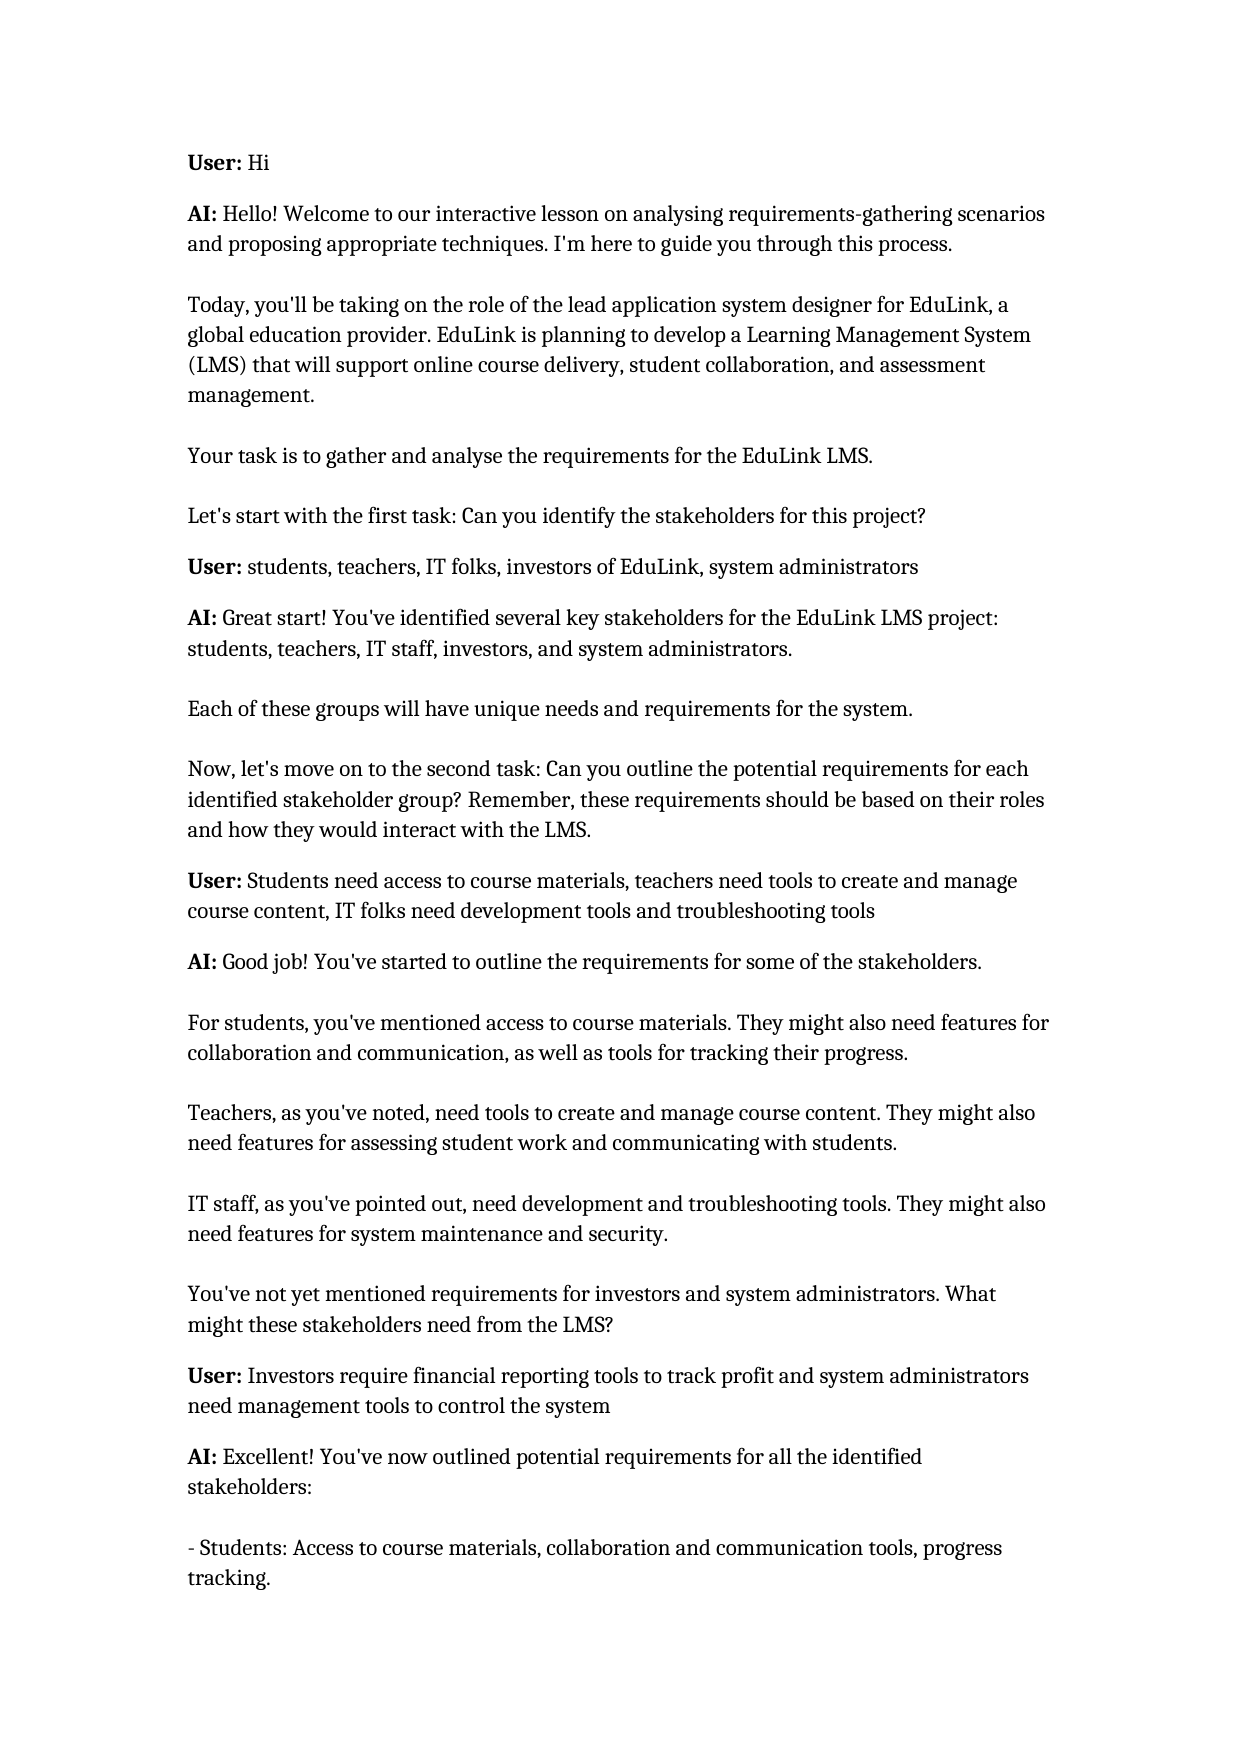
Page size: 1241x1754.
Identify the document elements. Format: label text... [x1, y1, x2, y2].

text User: Investors require financial reporting tools to track profit and system administrators need management tools to control the system [187, 1362, 1053, 1419]
text AI: Good job! You've started to outline the requirements for some of the stakeholders. For students, you've mentioned access to course materials. They might also need features for collaboration and communication, as well as tools for tracking their progress. Teachers, as you've noted, need tools to create and manage course content. They might also need features for assessing student work and communicating with students. IT staff, as you've pointed out, need development and troubleshooting tools. They might also need features for system maintenance and security. You've not yet mentioned requirements for investors and system administrators. What might these stakeholders need from the LMS? [187, 949, 1053, 1338]
text User: Students need access to course materials, teachers need tools to create and manage course content, IT folks need development tools and troubleshooting tools [187, 868, 1053, 924]
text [187, 1444, 1053, 1591]
text AI: Hello! Welcome to our interactive lesson on analysing requirements-gathering scenarios and proposing appropriate techniques. I'm here to guide you through this process. Today, you'll be taking on the role of the lead application system designer for EduLink, a global education provider. EduLink is planning to develop a Learning Management System (LMS) that will support online course delivery, student collaboration, and assessment management. Your task is to gather and analyse the requirements for the EduLink LMS. Let's start with the first task: Can you identify the stakeholders for this project? [187, 201, 1053, 529]
text User: students, teachers, IT folks, investors of EduLink, system administrators [187, 554, 1053, 581]
text AI: Great start! You've identified several key stakeholders for the EduLink LMS project: students, teachers, IT staff, investors, and system administrators. Each of these groups will have unique needs and requirements for the system. Now, let's move on to the second task: Can you outline the potential requirements for each identified stakeholder group? Remember, these requirements should be based on their roles and how they would interact with the LMS. [187, 605, 1053, 843]
text User: Hi [187, 150, 1053, 176]
